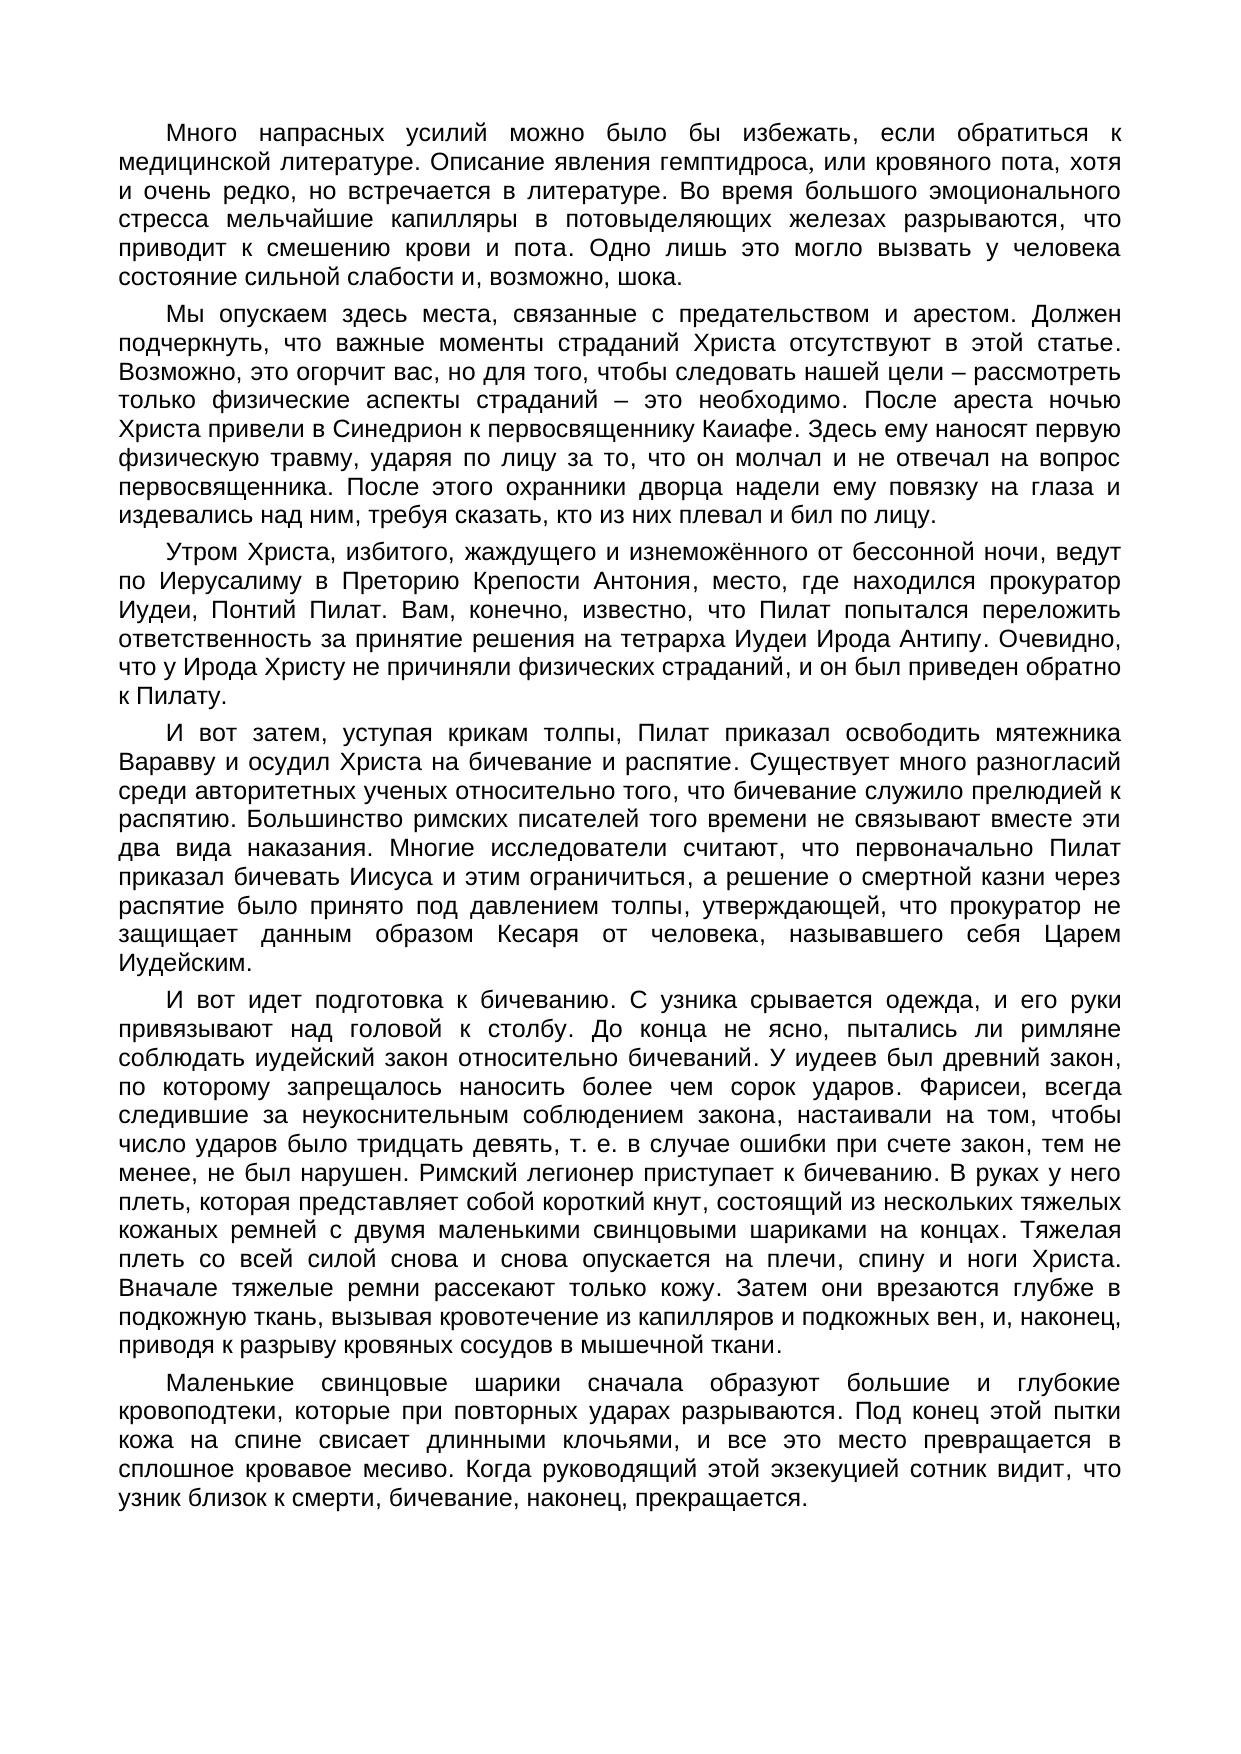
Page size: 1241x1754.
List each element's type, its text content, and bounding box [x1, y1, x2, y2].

text Мы опускаем здесь места, связанные с предательством и арестом. Должен подчеркнуть, что важные моменты страданий Христа отсутствуют в этой статье. Возможно, это огорчит вас, но для того, чтобы следовать нашей цели – рассмотреть только физические аспекты страданий – это необходимо. После ареста ночью Христа привели в Синедрион к первосвященнику Каиафе. Здесь ему наносят первую физическую травму, ударяя по лицу за то, что он молчал и не отвечал на вопрос первосвященника. После этого охранники дворца надели ему повязку на глаза и издевались над ним, требуя сказать, кто из них плевал и бил по лицу. [118, 299, 1121, 529]
text Маленькие свинцовые шарики сначала образуют большие и глубокие кровоподтеки, которые при повторных ударах разрываются. Под конец этой пытки кожа на спине свисает длинными клочьями, и все это место превращается в сплошное кровавое месиво. Когда руководящий этой экзекуцией сотник видит, что узник близок к смерти, бичевание, наконец, прекращается. [118, 1367, 1121, 1511]
text И вот идет подготовка к бичеванию. С узника срывается одежда, и его руки привязывают над головой к столбу. До конца не ясно, пытались ли римляне соблюдать иудейский закон относительно бичеваний. У иудеев был древний закон, по которому запрещалось наносить более чем сорок ударов. Фарисеи, всегда следившие за неукоснительным соблюдением закона, настаивали на том, чтобы число ударов было тридцать девять, т. е. в случае ошибки при счете закон, тем не менее, не был нарушен. Римский легионер приступает к бичеванию. В руках у него плеть, которая представляет собой короткий кнут, состоящий из нескольких тяжелых кожаных ремней с двумя маленькими свинцовыми шариками на концах. Тяжелая плеть со всей силой снова и снова опускается на плечи, спину и ноги Христа. Вначале тяжелые ремни рассекают только кожу. Затем они врезаются глубже в подкожную ткань, вызывая кровотечение из капилляров и подкожных вен, и, наконец, приводя к разрыву кровяных сосудов в мышечной ткани. [118, 985, 1121, 1359]
text Много напрасных усилий можно было бы избежать, если обратиться к медицинской литературе. Описание явления гемптидроса, или кровяного пота, хотя и очень редко, но встречается в литературе. Во время большого эмоционального стресса мельчайшие капилляры в потовыделяющих железах разрываются, что приводит к смешению крови и пота. Одно лишь это могло вызвать у человека состояние сильной слабости и, возможно, шока. [118, 118, 1121, 291]
text И вот затем, уступая крикам толпы, Пилат приказал освободить мятежника Варавву и осудил Христа на бичевание и распятие. Существует много разногласий среди авторитетных ученых относительно того, что бичевание служило прелюдией к распятию. Большинство римских писателей того времени не связывают вместе эти два вида наказания. Многие исследователи считают, что первоначально Пилат приказал бичевать Иисуса и этим ограничиться, а решение о смертной казни через распятие было принято под давлением толпы, утверждающей, что прокуратор не защищает данным образом Кесаря от человека, называвшего себя Царем Иудейским. [118, 718, 1121, 977]
text Утром Христа, избитого, жаждущего и изнеможённого от бессонной ночи, ведут по Иерусалиму в Преторию Крепости Антония, место, где находился прокуратор Иудеи, Понтий Пилат. Вам, конечно, известно, что Пилат попытался переложить ответственность за принятие решения на тетрарха Иудеи Ирода Антипу. Очевидно, что у Ирода Христу не причиняли физических страданий, и он был приведен обратно к Пилату. [118, 537, 1121, 710]
